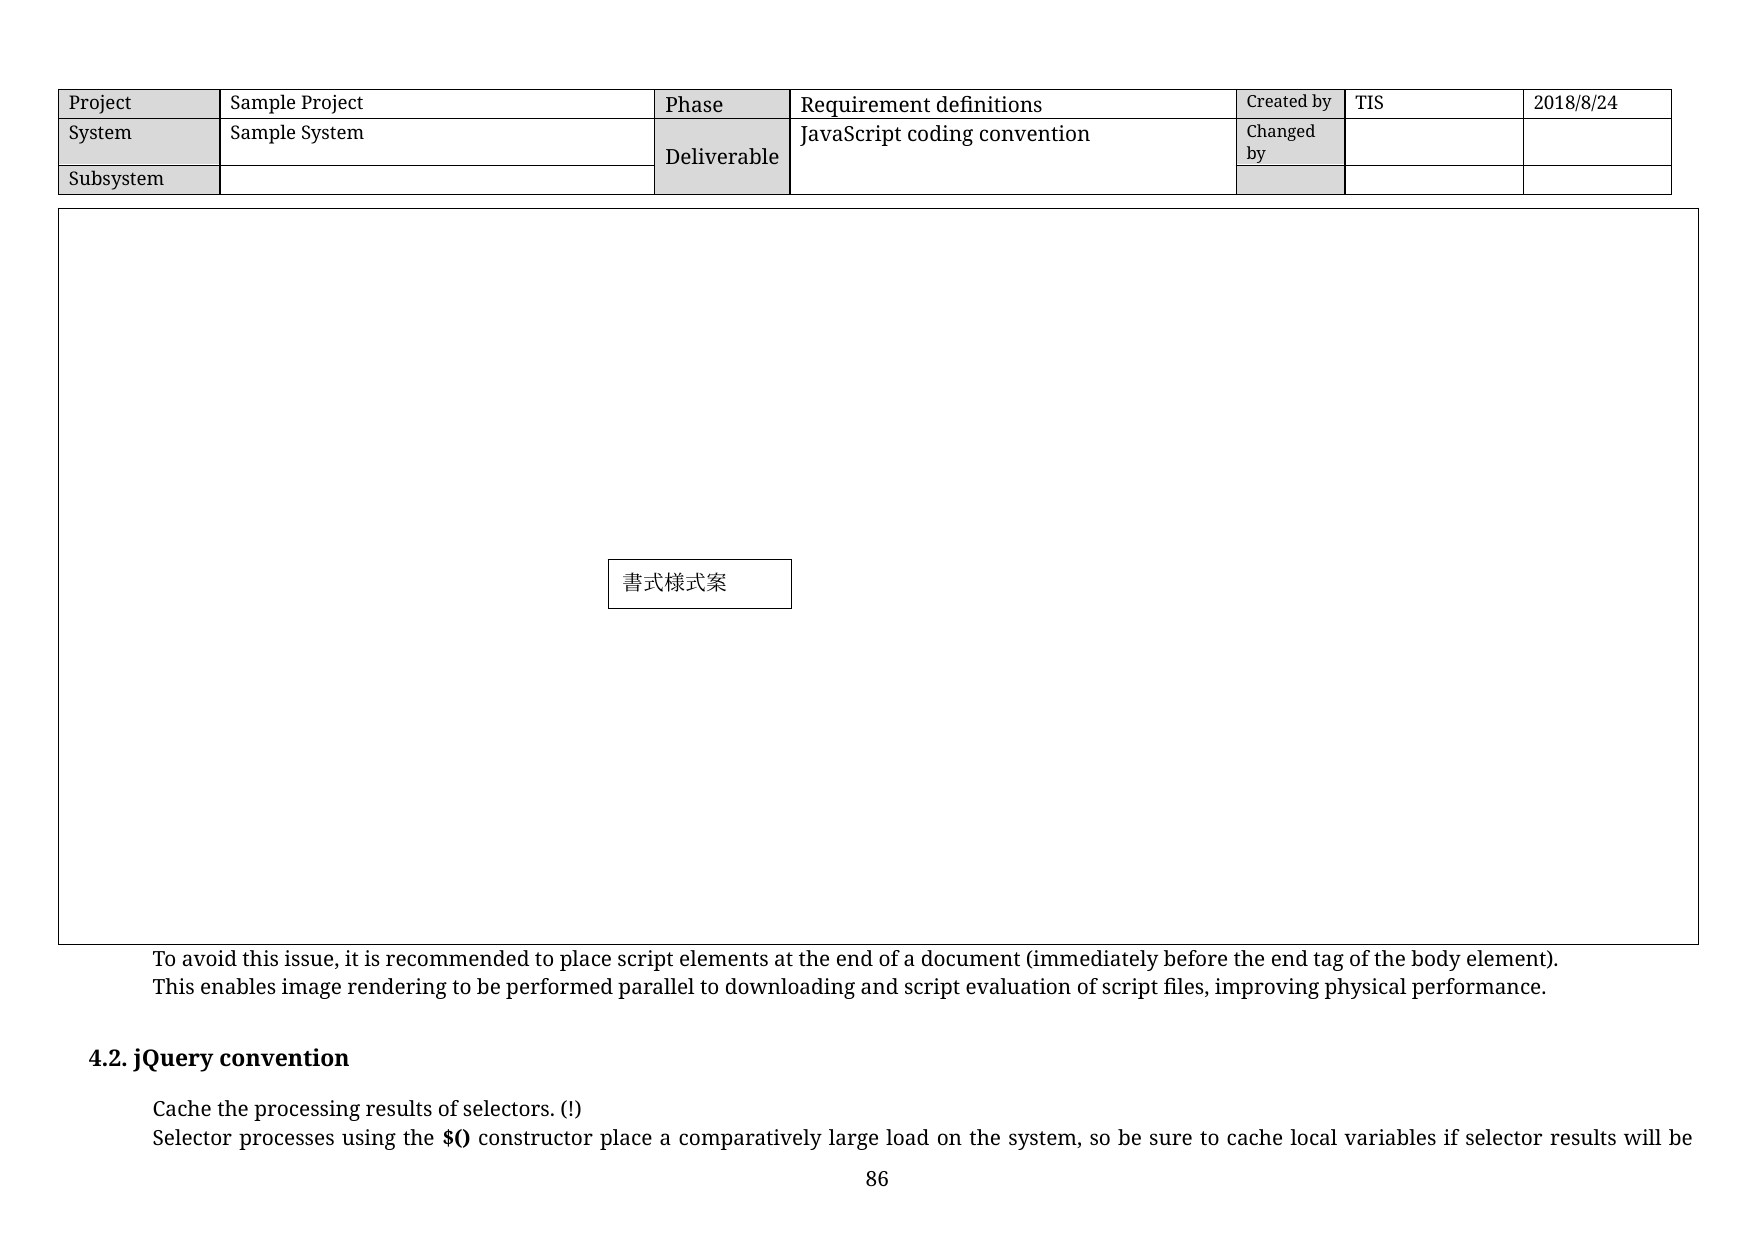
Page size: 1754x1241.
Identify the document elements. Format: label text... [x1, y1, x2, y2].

text Selector processes using the $() constructor place a comparatively large load on the system, so be sure to cache local variables if selector results will be referenced multiple times. [152, 1123, 1695, 1151]
subtitle Cache the processing results of selectors. (!) [152, 1094, 1695, 1123]
text To avoid this issue, it is recommended to place script elements at the end of a document (immediately before the end tag of the body element). [152, 945, 1695, 972]
subtitle jQuery convention [89, 1042, 1695, 1073]
text This enables image rendering to be performed parallel to downloading and script evaluation of script files, improving physical performance. [152, 972, 1695, 1001]
